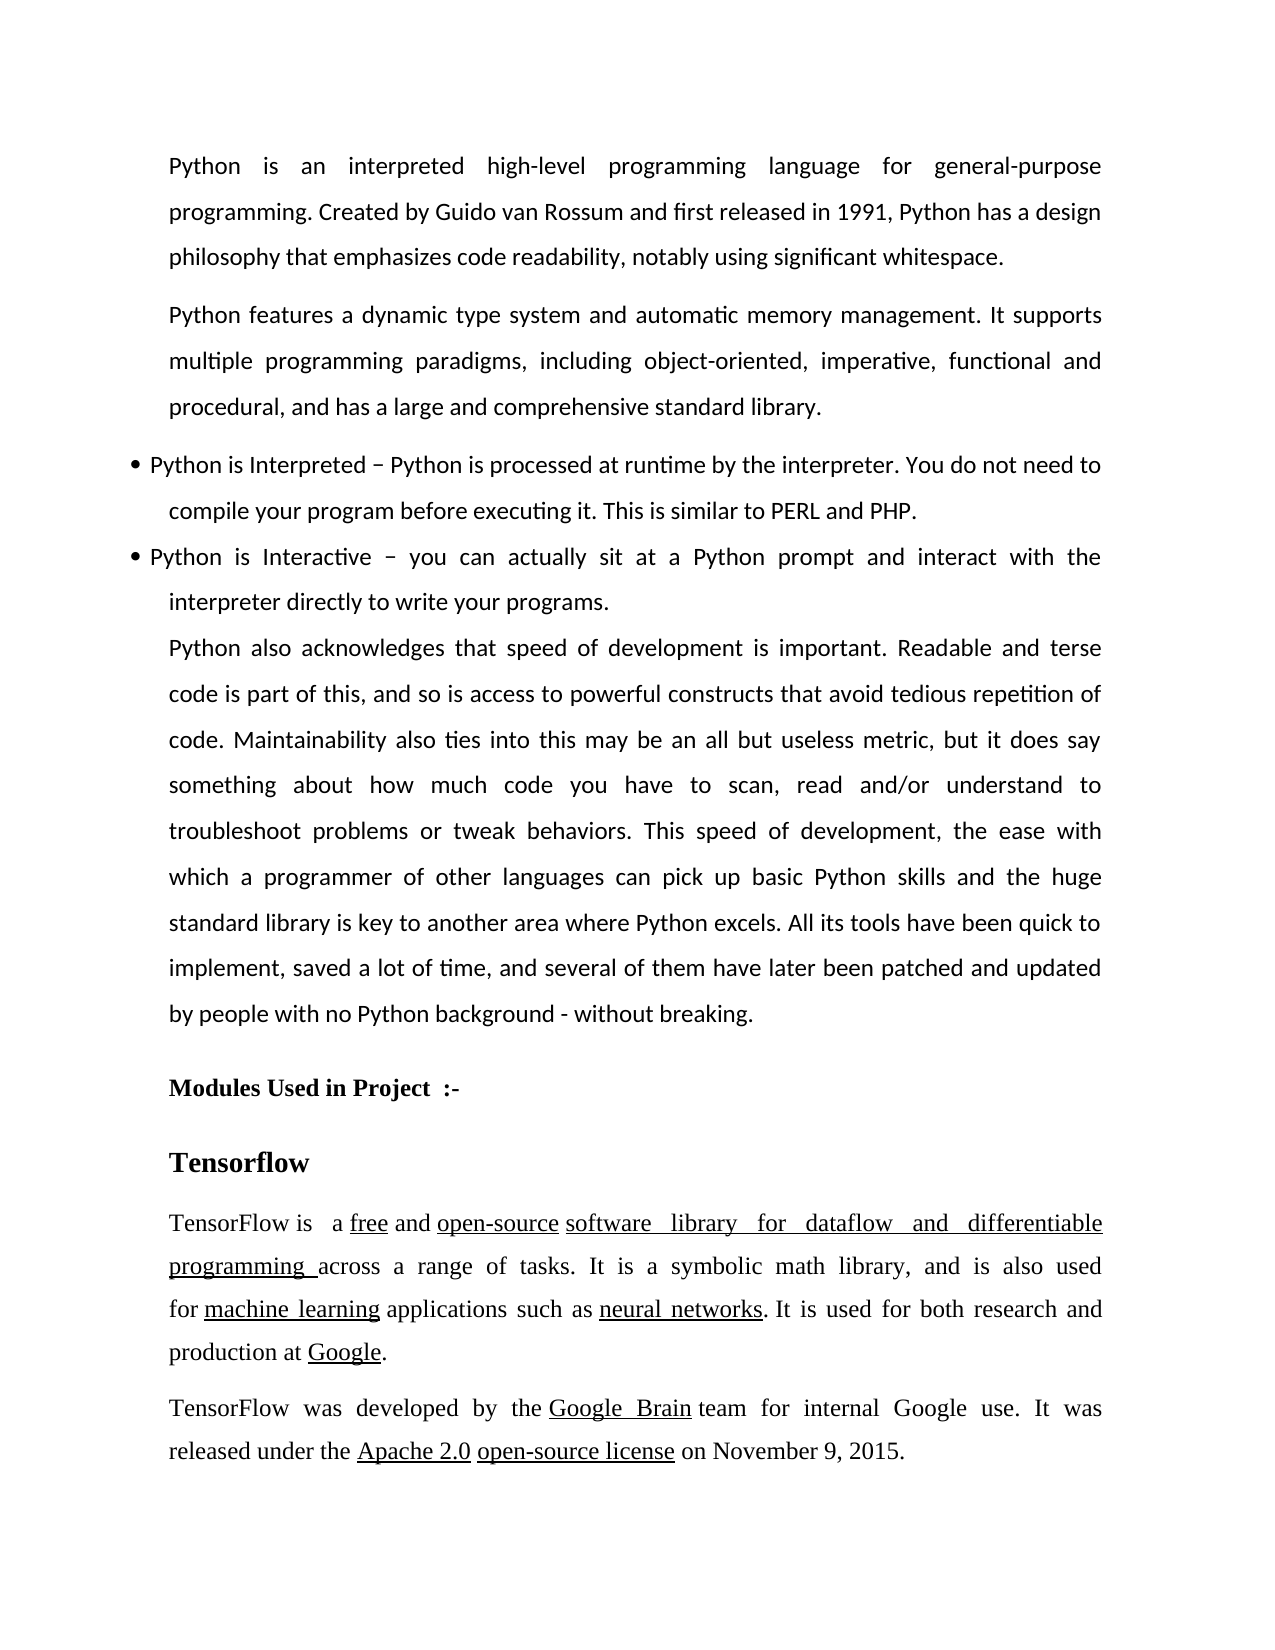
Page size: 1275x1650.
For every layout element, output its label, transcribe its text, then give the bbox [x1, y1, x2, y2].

list Python is Interactive − you can actually sit at a Python prompt and interact with the interpreter directly to write your programs. [131, 541, 1103, 617]
text Modules Used in Project :- [169, 1073, 1103, 1102]
text Python also acknowledges that speed of development is important. Readable and terse code is part of this, and so is access to powerful constructs that avoid tedious repetition of code. Maintainability also ties into this may be an all but useless metric, but it does say something about how much code you have to scan, read and/or understand to troubleshoot problems or tweak behaviors. This speed of development, the ease with which a programmer of other languages can pick up basic Python skills and the huge standard library is key to another area where Python excels. All its tools have been quick to implement, saved a lot of time, and several of them have later been patched and updated by people with no Python background - without breaking. [169, 632, 1103, 1029]
text TensorFlow was developed by the Google Brain team for internal Google use. It was released under the Apache 2.0 open-source license on November 9, 2015. [169, 1393, 1103, 1465]
text TensorFlow is a free and open-source software library for dataflow and differentiable programming across a range of tasks. It is a symbolic math library, and is also used for machine learning applications such as neural networks. It is used for both research and production at Google.‍ [169, 1208, 1103, 1366]
text Python is an interpreted high-level programming language for general-purpose programming. Created by Guido van Rossum and first released in 1991, Python has a design philosophy that emphasizes code readability, notably using significant whitespace. [169, 150, 1103, 272]
text Python features a dynamic type system and automatic memory management. It supports multiple programming paradigms, including object-oriented, imperative, functional and procedural, and has a large and comprehensive standard library. [169, 300, 1103, 422]
list Python is Interpreted − Python is processed at runtime by the interpreter. You do not need to compile your program before executing it. This is similar to PERL and PHP. [131, 449, 1103, 526]
text Tensorflow [169, 1145, 1103, 1179]
